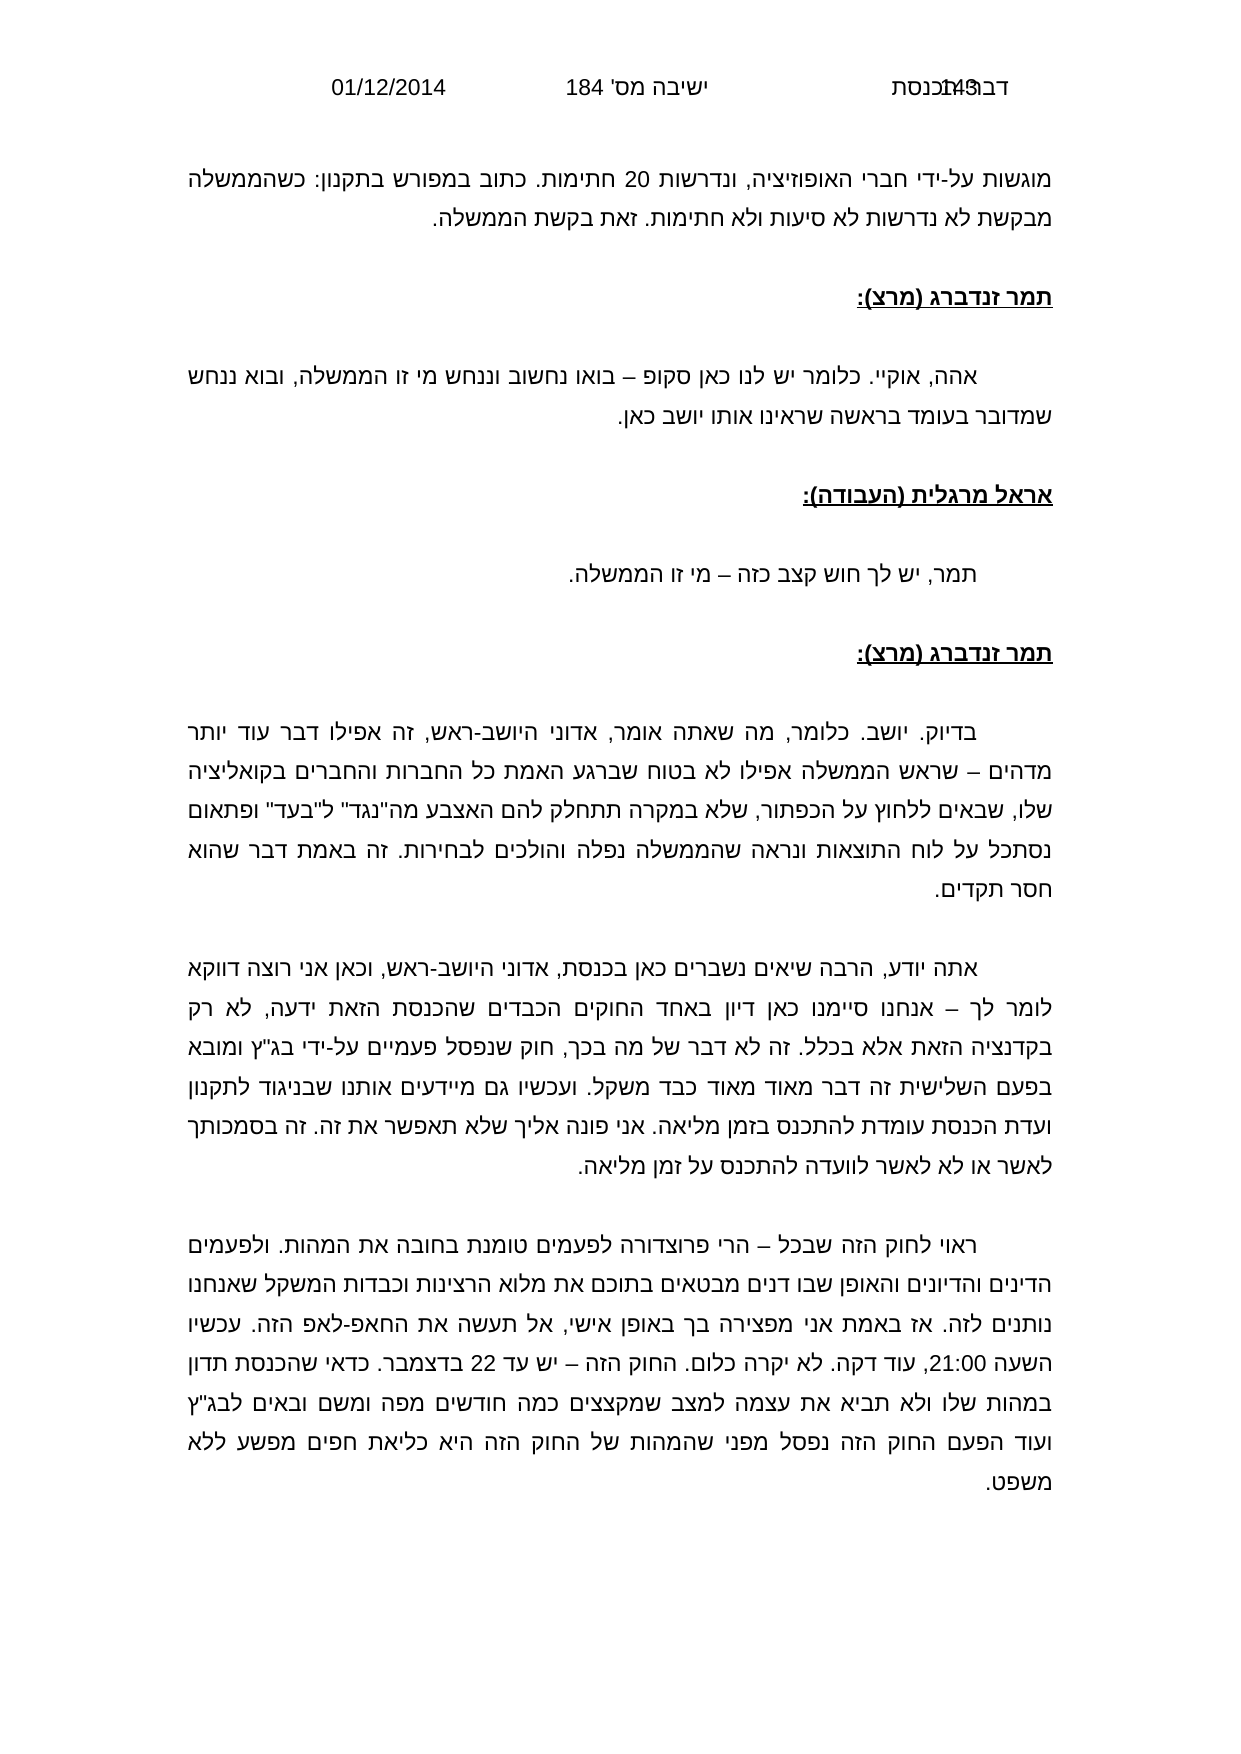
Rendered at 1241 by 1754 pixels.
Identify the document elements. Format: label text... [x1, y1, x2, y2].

text ראוי לחוק הזה שבכל – הרי פרוצדורה לפעמים טומנת בחובה את המהות. ולפעמים הדינים והדיונים והאופן שבו דנים מבטאים בתוכם את מלוא הרצינות וכבדות המשקל שאנחנו נותנים לזה. אז באמת אני מפצירה בך באופן אישי, אל תעשה את החאפ-לאפ הזה. עכשיו השעה 21:00, עוד דקה. לא יקרה כלום. החוק הזה – יש עד 22 בדצמבר. כדאי שהכנסת תדון במהות שלו ולא תביא את עצמה למצב שמקצצים כמה חודשים מפה ומשם ובאים לבג"ץ ועוד הפעם החוק הזה נפסל מפני שהמהות של החוק הזה היא כליאת חפים מפשע ללא משפט. [187, 1232, 1053, 1495]
text אראל מרגלית (העבודה): [187, 482, 1053, 508]
text תמר, יש לך חוש קצב כזה – מי זו הממשלה. [187, 561, 1053, 587]
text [187, 166, 1053, 232]
text אהה, אוקיי. כלומר יש לנו כאן סקופ – בואו נחשוב וננחש מי זו הממשלה, ובוא ננחש שמדובר בעומד בראשה שראינו אותו יושב כאן. [187, 363, 1053, 429]
text תמר זנדברג (מרצ): [187, 639, 1053, 666]
text תמר זנדברג (מרצ): [187, 284, 1053, 311]
text בדיוק. יושב. כלומר, מה שאתה אומר, אדוני היושב-ראש, זה אפילו דבר עוד יותר מדהים – שראש הממשלה אפילו לא בטוח שברגע האמת כל החברות והחברים בקואליציה שלו, שבאים ללחוץ על הכפתור, שלא במקרה תתחלק להם האצבע מה"נגד" ל"בעד" ופתאום נסתכל על לוח התוצאות ונראה שהממשלה נפלה והולכים לבחירות. זה באמת דבר שהוא חסר תקדים. [187, 718, 1053, 903]
text אתה יודע, הרבה שיאים נשברים כאן בכנסת, אדוני היושב-ראש, וכאן אני רוצה דווקא לומר לך – אנחנו סיימנו כאן דיון באחד החוקים הכבדים שהכנסת הזאת ידעה, לא רק בקדנציה הזאת אלא בכלל. זה לא דבר של מה בכך, חוק שנפסל פעמיים על-ידי בג"ץ ומובא בפעם השלישית זה דבר מאוד מאוד כבד משקל. ועכשיו גם מיידעים אותנו שבניגוד לתקנון ועדת הכנסת עומדת להתכנס בזמן מליאה. אני פונה אליך שלא תאפשר את זה. זה בסמכותך לאשר או לא לאשר לוועדה להתכנס על זמן מליאה. [187, 955, 1053, 1179]
